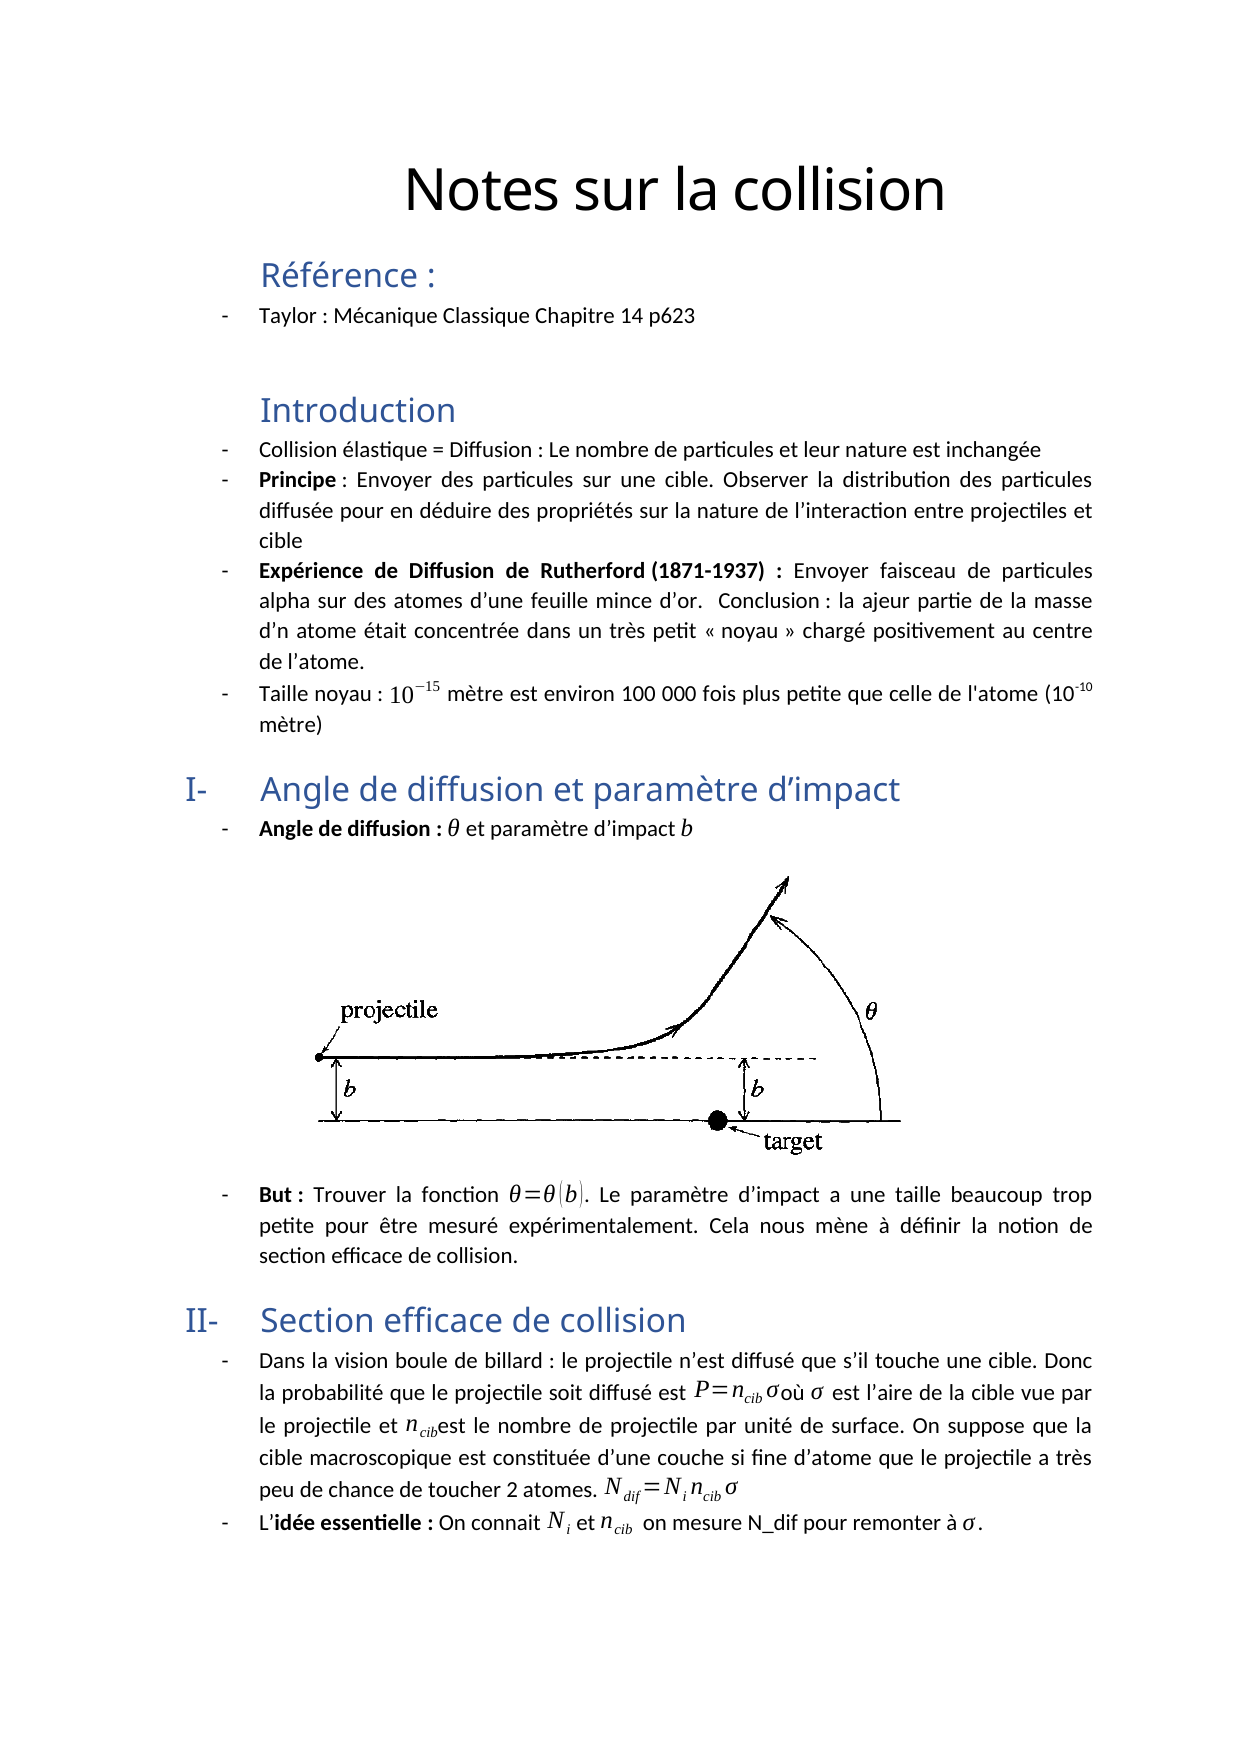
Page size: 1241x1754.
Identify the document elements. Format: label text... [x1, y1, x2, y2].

text Angle de diffusion : et paramètre d’impact [221, 814, 1093, 843]
text Expérience de Diffusion de Rutherford (1871-1937) : Envoyer faisceau de particules alpha sur des atomes d’une feuille mince d’or. Conclusion : la ajeur partie de la masse d’n atome était concentrée dans un très petit « noyau » chargé positivement au centre de l’atome. [221, 556, 1093, 675]
subtitle Angle de diffusion et paramètre d’impact [185, 766, 1093, 811]
text Collision élastique = Diffusion : Le nombre de particules et leur nature est inchangée [221, 435, 1093, 463]
subtitle Référence : [260, 252, 1093, 297]
subtitle Section efficace de collision [185, 1297, 1093, 1342]
text Taylor : Mécanique Classique Chapitre 14 p623 [221, 301, 1093, 329]
text Principe : Envoyer des particules sur une cible. Observer la distribution des particules diffusée pour en déduire des propriétés sur la nature de l’interaction entre projectiles et cible [221, 466, 1093, 554]
text L’idée essentielle : On connait et on mesure N_dif pour remonter à . [221, 1507, 1093, 1538]
subtitle Introduction [260, 386, 1093, 432]
text Taille noyau : mètre est environ 100 000 fois plus petite que celle de l'atome (10-10 mètre) [221, 677, 1093, 738]
picture [261, 844, 972, 1175]
title Notes sur la collision [259, 148, 1093, 227]
text Dans la vision boule de billard : le projectile n’est diffusé que s’il touche une cible. Donc la probabilité que le projectile soit diffusé est où est l’aire de la cible vue par le projectile et est le nombre de projectile par unité de surface. On suppose que la cible macroscopique est constituée d’une couche si fine d’atome que le projectile a très peu de chance de toucher 2 atomes. [221, 1346, 1093, 1504]
